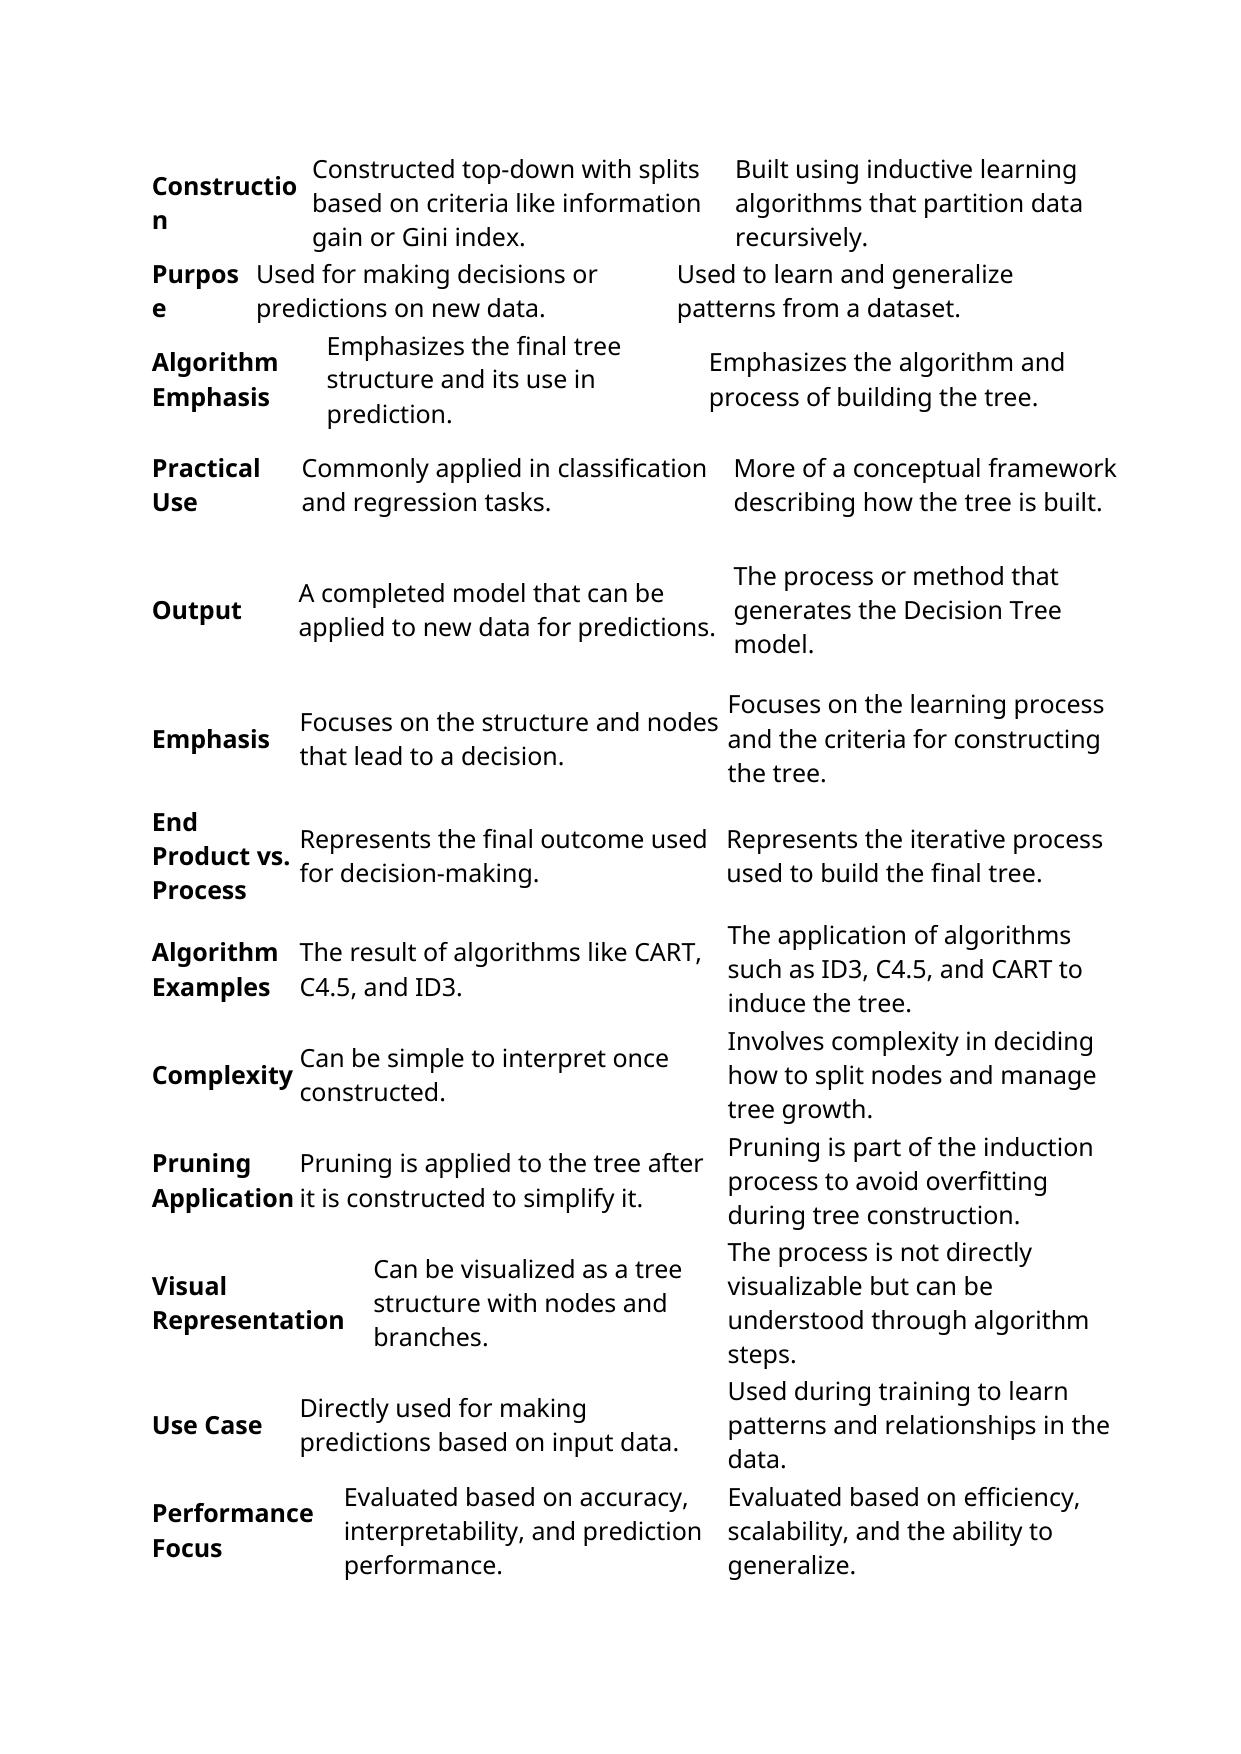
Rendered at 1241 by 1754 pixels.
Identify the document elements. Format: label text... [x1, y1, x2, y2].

table_header Represents the iterative process used to build the final tree. [725, 796, 1124, 916]
table_header The process is not directly visualizable but can be understood through algorithm steps. [726, 1233, 1124, 1372]
table_header Evaluated based on efficiency, scalability, and the ability to generalize. [726, 1478, 1124, 1583]
table_header Focuses on the structure and nodes that lead to a decision. [298, 681, 726, 796]
table_header Purpose [150, 255, 254, 327]
table_header Practical Use [150, 432, 300, 538]
table_header Used to learn and generalize patterns from a dataset. [675, 255, 1090, 327]
table_header Algorithm Examples [150, 916, 298, 1022]
table_header The application of algorithms such as ID3, C4.5, and CART to induce the tree. [726, 916, 1123, 1022]
table_header Constructed top-down with splits based on criteria like information gain or Gini index. [310, 150, 733, 255]
table_header Performance Focus [150, 1478, 342, 1583]
table_header Algorithm Emphasis [150, 327, 325, 432]
table_header Emphasizes the final tree structure and its use in prediction. [325, 327, 707, 432]
table_header Can be simple to interpret once constructed. [298, 1022, 726, 1128]
table_header Emphasis [150, 681, 298, 796]
table_header Focuses on the learning process and the criteria for constructing the tree. [726, 681, 1125, 796]
table_header End Product vs. Process [150, 796, 298, 916]
table_cell A completed model that can be applied to new data for predictions. [297, 538, 732, 681]
table_header Commonly applied in classification and regression tasks. [300, 432, 732, 538]
table_header Involves complexity in deciding how to split nodes and manage tree growth. [726, 1022, 1124, 1128]
table_header Represents the final outcome used for decision-making. [298, 796, 724, 916]
table_header Pruning is applied to the tree after it is constructed to simplify it. [298, 1128, 726, 1233]
table_header Built using inductive learning algorithms that partition data recursively. [733, 150, 1090, 255]
table_header More of a conceptual framework describing how the tree is built. [732, 432, 1126, 538]
table_header Used during training to learn patterns and relationships in the data. [726, 1372, 1124, 1478]
table_cell Output [150, 538, 297, 681]
table_header Construction [150, 150, 310, 255]
table_header Complexity [150, 1022, 298, 1128]
table_header Pruning is part of the induction process to avoid overfitting during tree construction. [726, 1128, 1124, 1233]
table_header Evaluated based on accuracy, interpretability, and prediction performance. [342, 1478, 726, 1583]
table_header Visual Representation [150, 1233, 371, 1372]
table_header Emphasizes the algorithm and process of building the tree. [707, 327, 1090, 432]
table_header Can be visualized as a tree structure with nodes and branches. [371, 1233, 726, 1372]
table_header Use Case [150, 1372, 298, 1478]
table_header Used for making decisions or predictions on new data. [254, 255, 675, 327]
table_header Directly used for making predictions based on input data. [298, 1372, 726, 1478]
table_header Pruning Application [150, 1128, 298, 1233]
table_header The result of algorithms like CART, C4.5, and ID3. [298, 916, 726, 1022]
table_cell The process or method that generates the Decision Tree model. [732, 538, 1126, 681]
